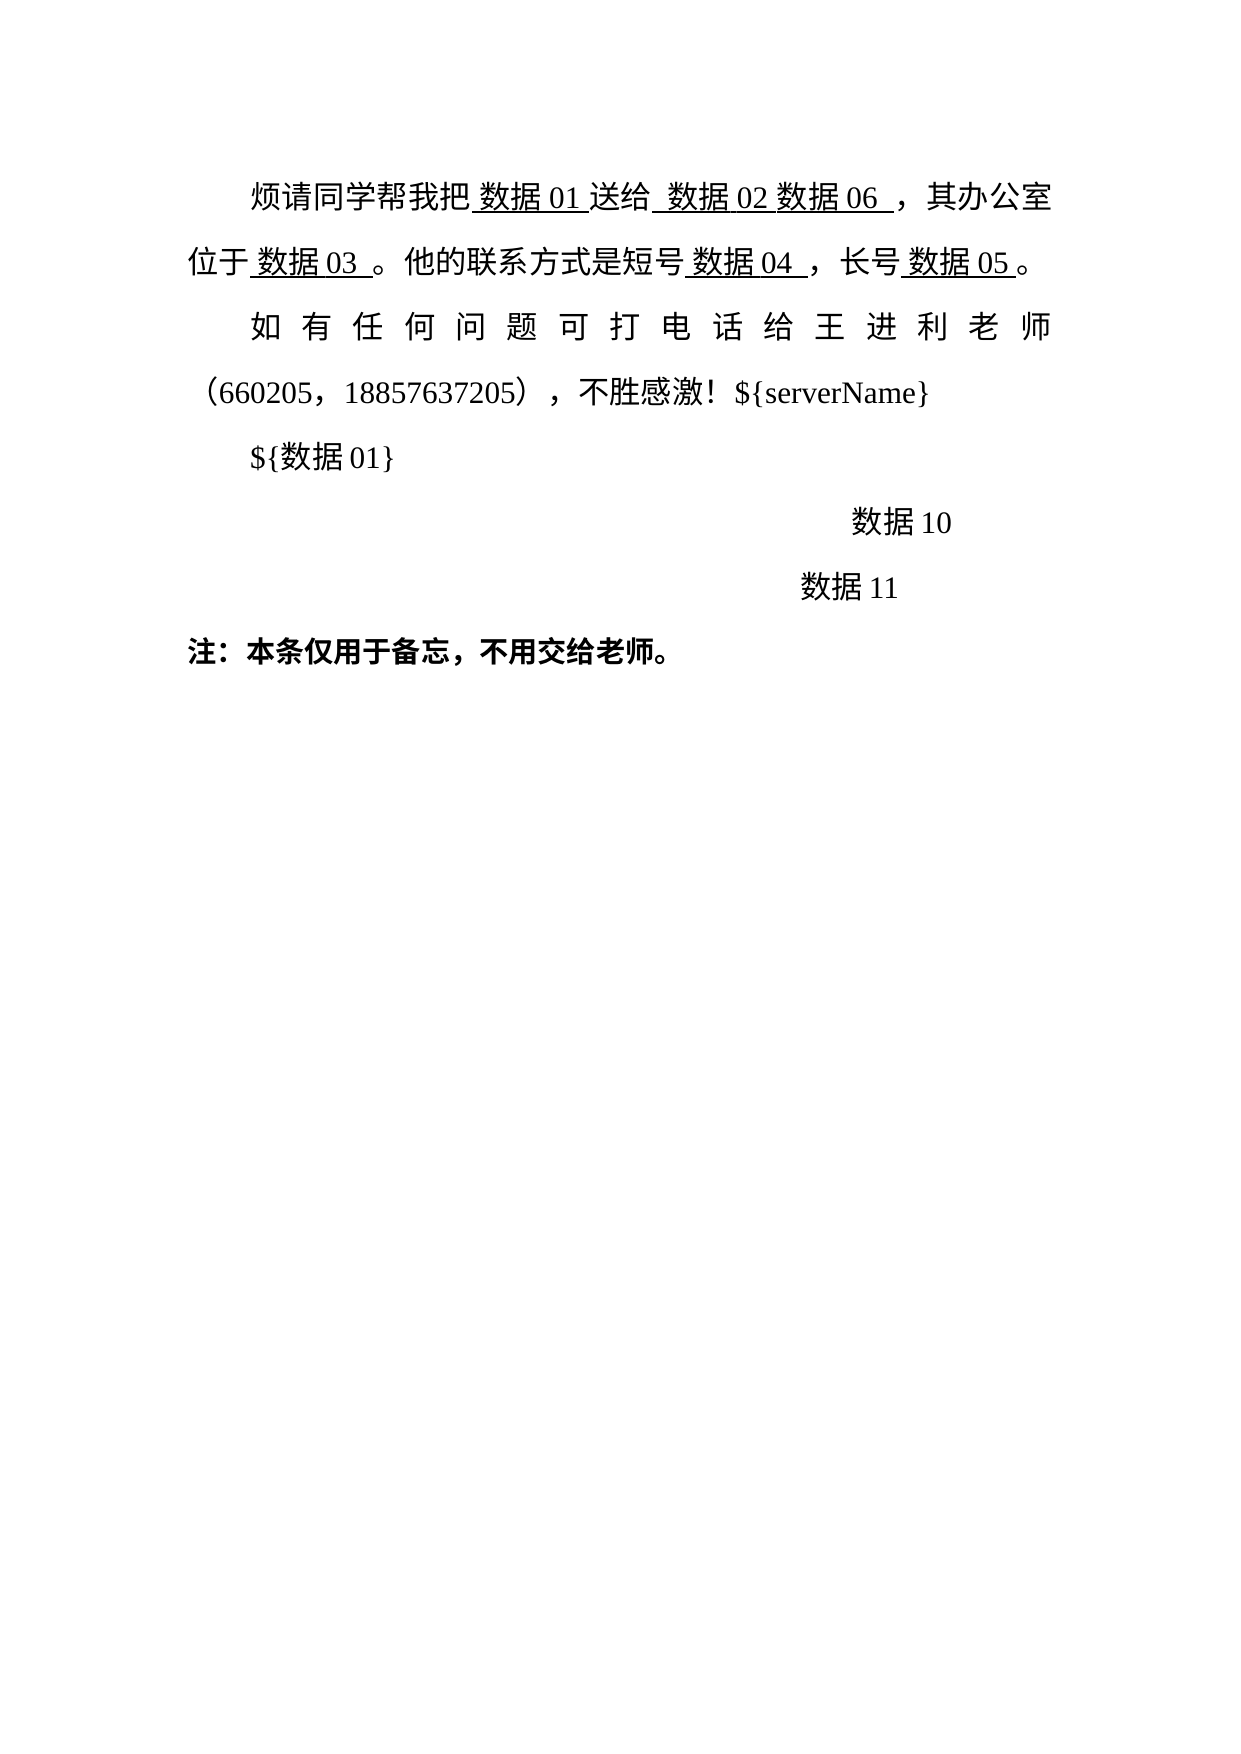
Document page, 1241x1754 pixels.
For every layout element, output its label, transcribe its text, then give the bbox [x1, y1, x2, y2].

text ${数据01} [187, 422, 1053, 487]
text 数据10 [187, 487, 1053, 552]
text 如有任何问题可打电话给王进利老师（660205，18857637205），不胜感激！${serverName} [187, 292, 1053, 422]
text 数据11 [187, 552, 1053, 617]
text 烦请同学帮我把 数据01 送给 数据02 数据06 ，其办公室位于 数据03 。他的联系方式是短号 数据04 ，长号 数据05 。 [187, 162, 1053, 292]
text 注：本条仅用于备忘，不用交给老师。 [187, 617, 1053, 682]
